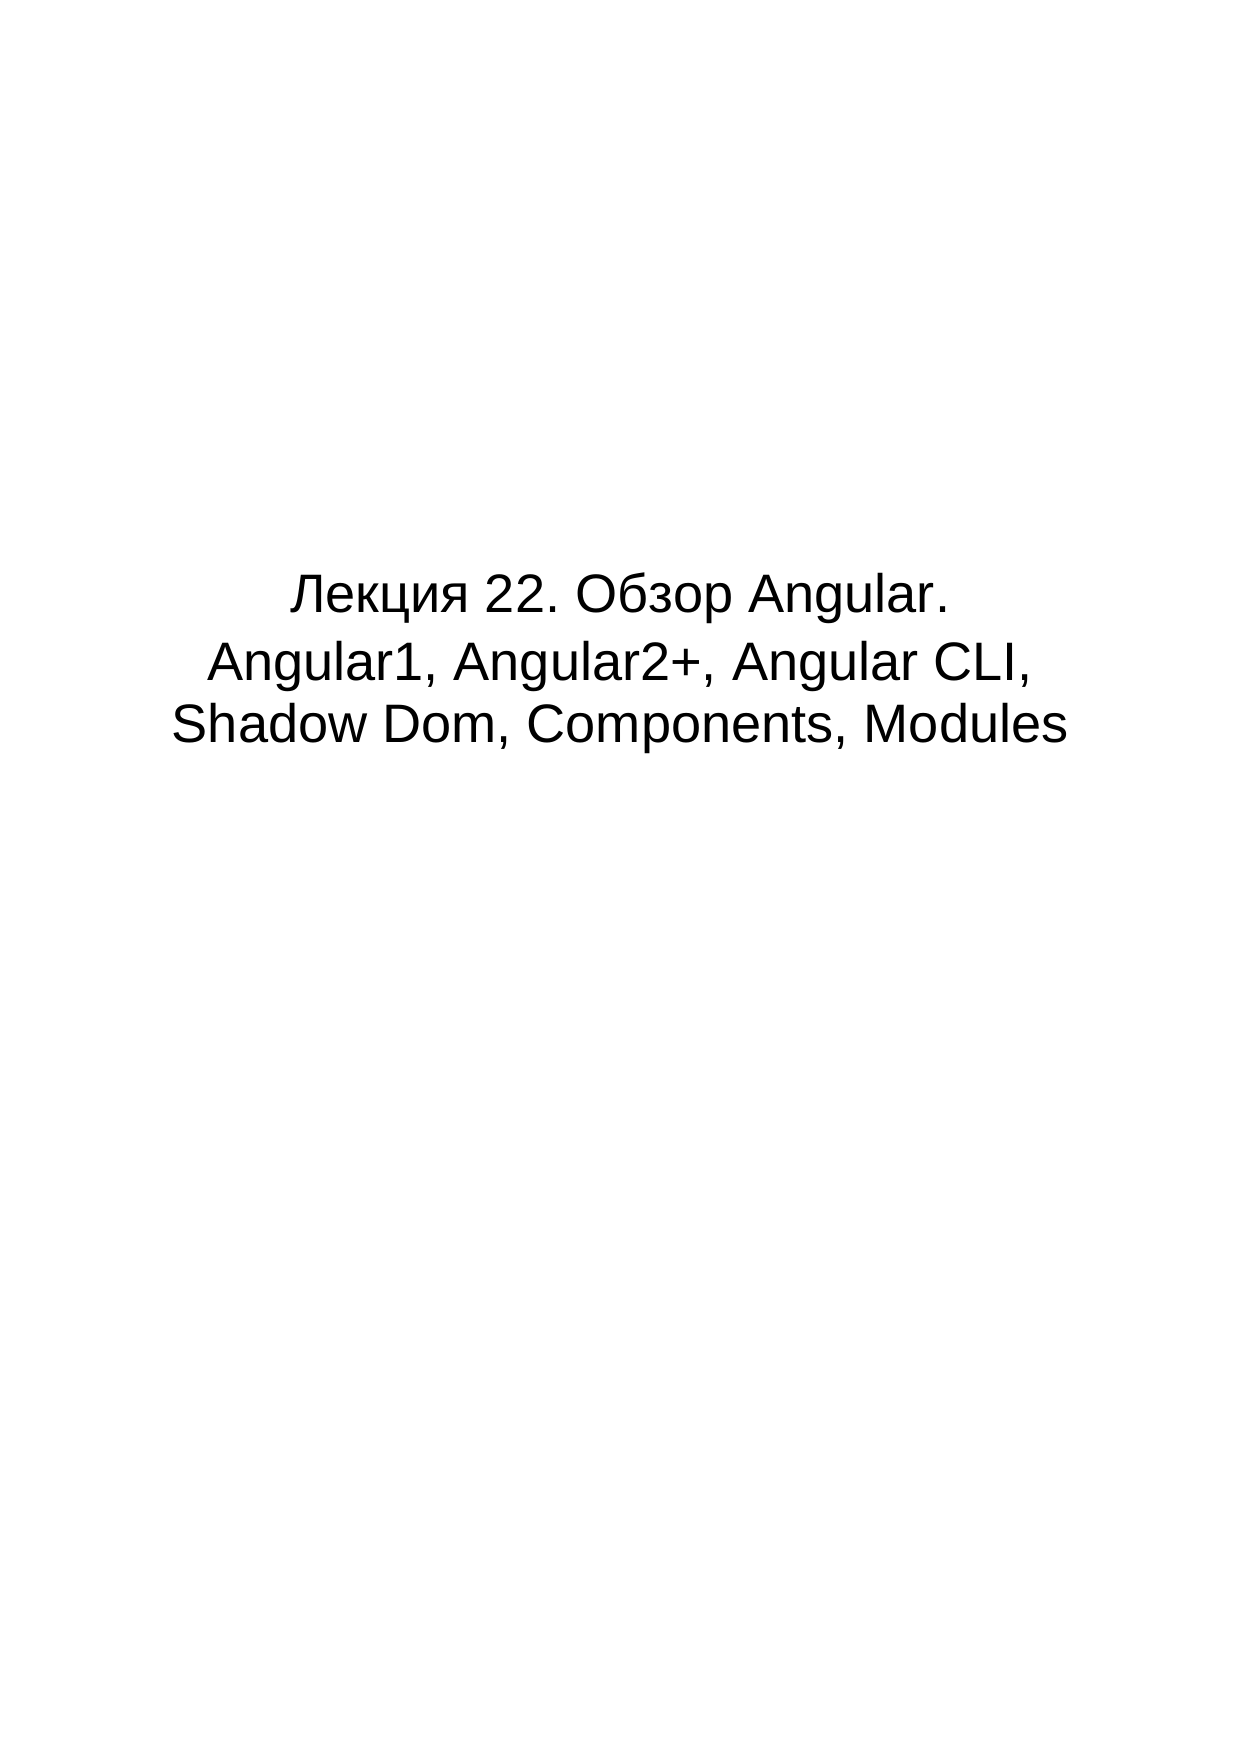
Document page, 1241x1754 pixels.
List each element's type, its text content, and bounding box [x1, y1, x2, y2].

title Angular1, Angular2+, Angular CLI, Shadow Dom, Components, Modules [150, 630, 1090, 754]
title Лекция 22. Обзор Angular. [150, 561, 1090, 623]
